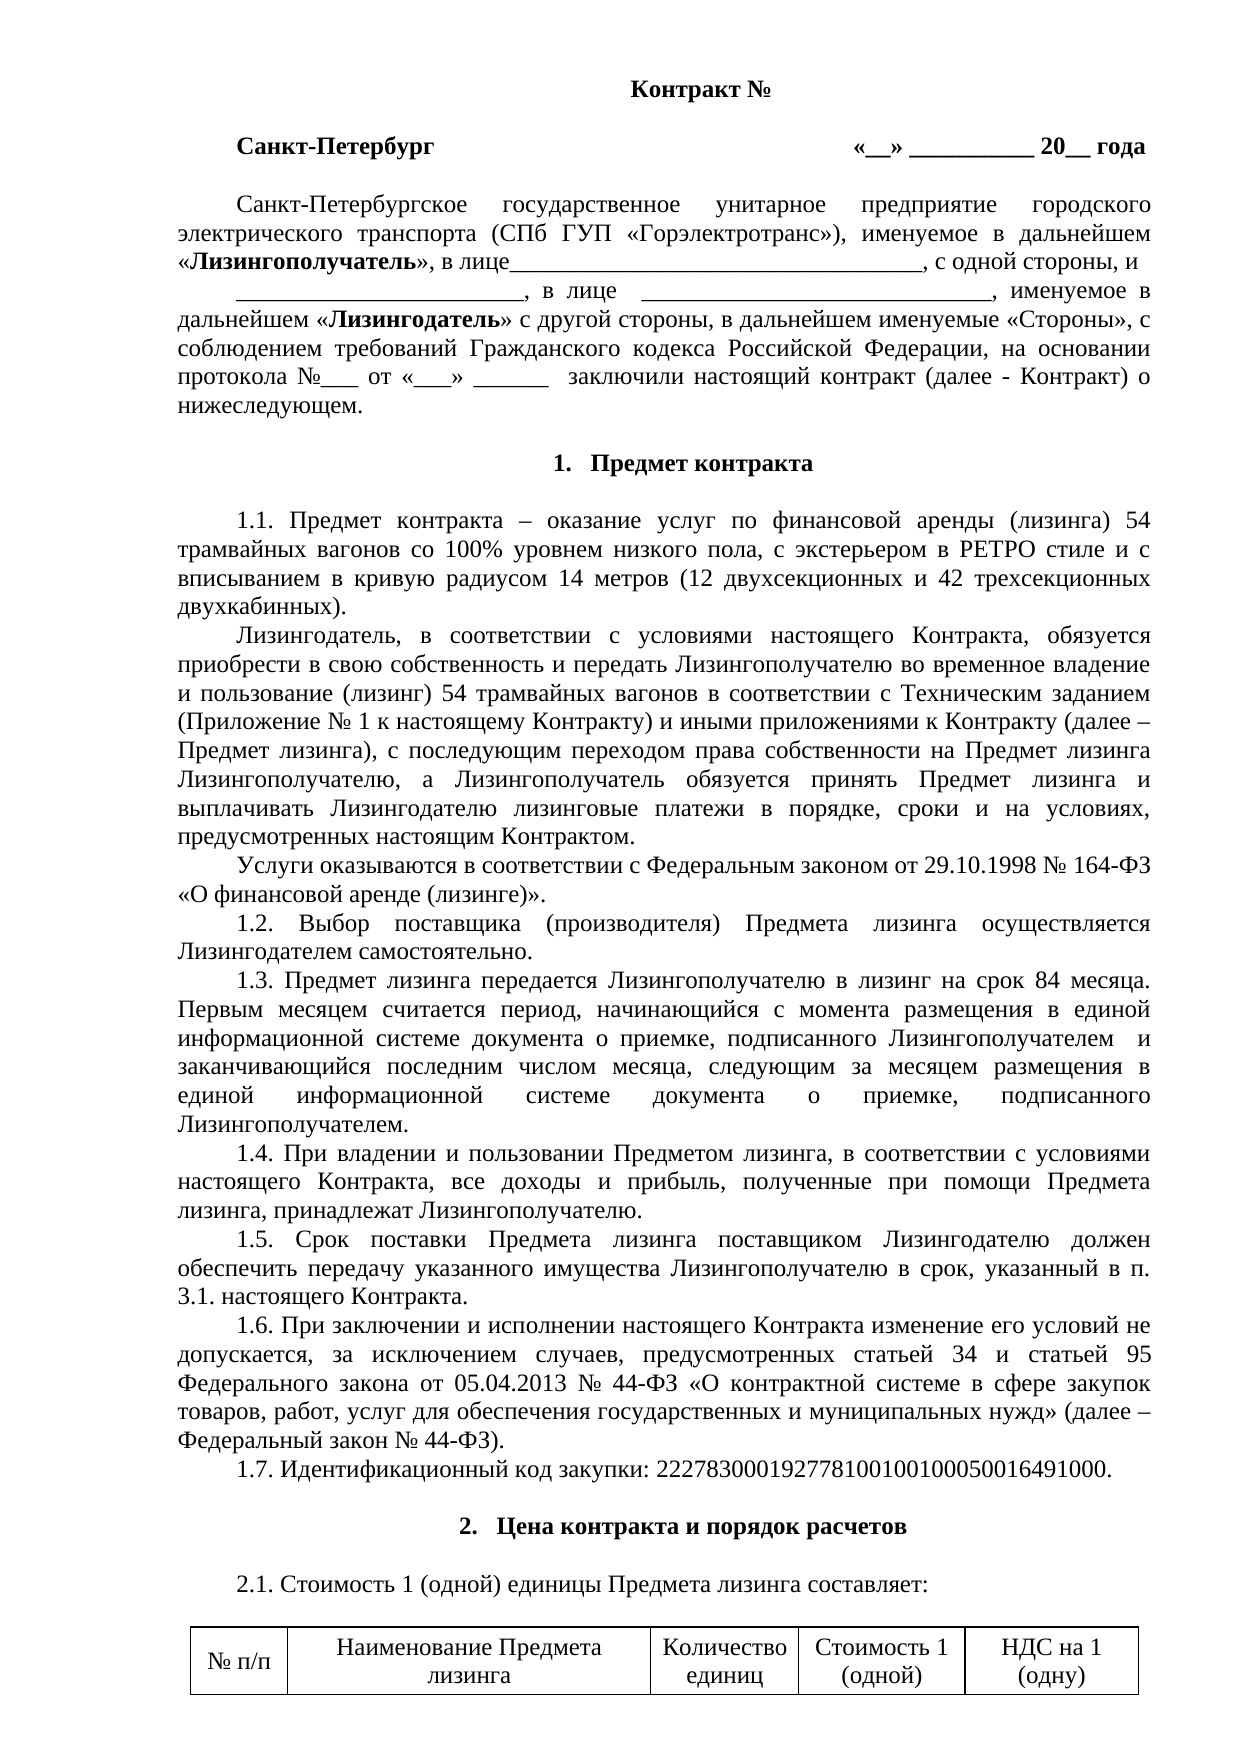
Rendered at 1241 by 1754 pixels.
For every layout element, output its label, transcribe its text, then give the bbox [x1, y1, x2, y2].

text Контракт № [177, 74, 1152, 103]
table_header № п/п [191, 1628, 287, 1694]
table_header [799, 1628, 964, 1694]
text Санкт-Петербургское государственное унитарное предприятие городского электрического транспорта (СПб ГУП «Горэлектротранс»), именуемое в дальнейшем «Лизингополучатель», в лице_________________________________, с одной стороны, и [177, 189, 1152, 275]
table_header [966, 1628, 1138, 1694]
text _______________________, в лице ____________________________, именуемое в дальнейшем «Лизингодатель» с другой стороны, в дальнейшем именуемые «Стороны», с соблюдением требований Гражданского кодекса Российской Федерации, на основании протокола №___ от «___» ______ заключили настоящий контракт (далее - Контракт) о нижеследующем. [177, 275, 1152, 419]
list Предмет контракта [215, 448, 1152, 476]
text 1.1. Предмет контракта – оказание услуг по финансовой аренды (лизинга) 54 трамвайных вагонов со 100% уровнем низкого пола, с экстерьером в РЕТРО стиле и с вписыванием в кривую радиусом 14 метров (12 двухсекционных и 42 трехсекционных двухкабинных). [177, 505, 1152, 620]
list Цена контракта и порядок расчетов [215, 1511, 1152, 1540]
text Санкт-Петербург «__» __________ 20__ года [177, 131, 1152, 160]
text 1.6. При заключении и исполнении настоящего Контракта изменение его условий не допускается, за исключением случаев, предусмотренных статьей 34 и статьей 95 Федерального закона от 05.04.2013 № 44-ФЗ «О контрактной системе в сфере закупок товаров, работ, услуг для обеспечения государственных и муниципальных нужд» (далее – Федеральный закон № 44-ФЗ). [177, 1310, 1152, 1454]
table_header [288, 1628, 650, 1694]
text 1.5. Срок поставки Предмета лизинга поставщиком Лизингодателю должен обеспечить передачу указанного имущества Лизингополучателю в срок, указанный в п. 3.1. настоящего Контракта. [177, 1224, 1152, 1310]
text 1.7. Идентификационный код закупки: 222783000192778100100100050016491000. [177, 1454, 1152, 1483]
table_header Количество единиц [651, 1628, 798, 1694]
text 2.1. Стоимость 1 (одной) единицы Предмета лизинга составляет: [177, 1569, 1152, 1598]
text Услуги оказываются в соответствии с Федеральным законом от 29.10.1998 № 164-ФЗ «О финансовой аренде (лизинге)». [177, 850, 1152, 908]
text 1.3. Предмет лизинга передается Лизингополучателю в лизинг на срок 84 месяца. Первым месяцем считается период, начинающийся с момента размещения в единой информационной системе документа о приемке, подписанного Лизингополучателем и заканчивающийся последним числом месяца, следующим за месяцем размещения в единой информационной системе документа о приемке, подписанного Лизингополучателем. [177, 965, 1152, 1138]
text 1.4. При владении и пользовании Предметом лизинга, в соответствии с условиями настоящего Контракта, все доходы и прибыль, полученные при помощи Предмета лизинга, принадлежат Лизингополучателю. [177, 1138, 1152, 1224]
text Лизингодатель, в соответствии с условиями настоящего Контракта, обязуется приобрести в свою собственность и передать Лизингополучателю во временное владение и пользование (лизинг) 54 трамвайных вагонов в соответствии с Техническим заданием (Приложение № 1 к настоящему Контракту) и иными приложениями к Контракту (далее – Предмет лизинга), с последующим переходом права собственности на Предмет лизинга Лизингополучателю, а Лизингополучатель обязуется принять Предмет лизинга и выплачивать Лизингодателю лизинговые платежи в порядке, сроки и на условиях, предусмотренных настоящим Контрактом. [177, 620, 1152, 850]
text 1.2. Выбор поставщика (производителя) Предмета лизинга осуществляется Лизингодателем самостоятельно. [177, 908, 1152, 965]
